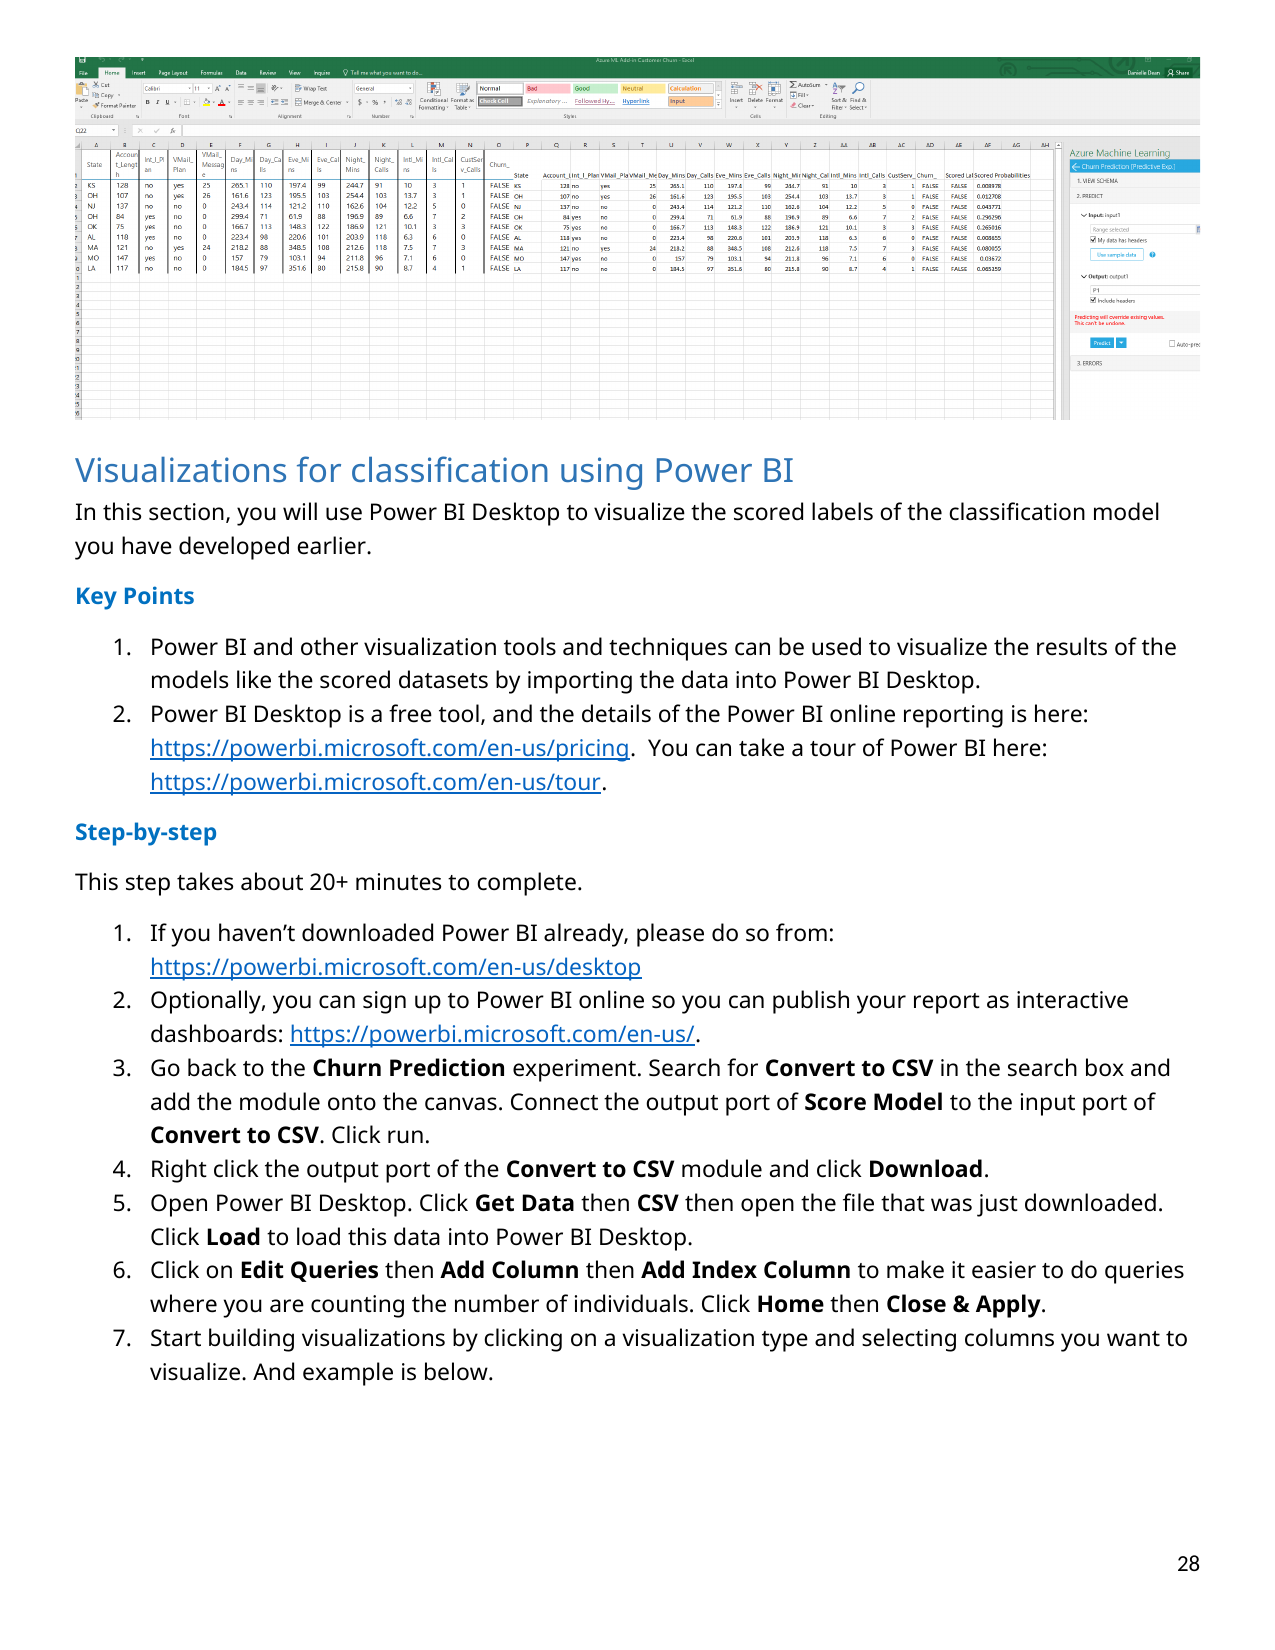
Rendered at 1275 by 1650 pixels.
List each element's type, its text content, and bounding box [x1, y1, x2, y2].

subtitle Visualizations for classification using Power BI [75, 447, 1200, 492]
list Power BI and other visualization tools and techniques can be used to visualize the results of the models like the scored datasets by importing the data into Power BI Desktop. [112, 630, 1200, 695]
text This step takes about 20+ minutes to complete. [75, 866, 1200, 897]
text Key Points [75, 580, 1200, 611]
list Optionally, you can sign up to Power BI online so you can publish your report as interactive dashboards: https://powerbi.microsoft.com/en-us/. [112, 984, 1200, 1049]
list Right click the output port of the Convert to CSV module and click Download. [112, 1153, 1200, 1184]
text Step-by-step [75, 816, 1200, 847]
list Go back to the Churn Prediction experiment. Search for Convert to CSV in the search box and add the module onto the canvas. Connect the output port of Score Model to the input port of Convert to CSV. Click run. [112, 1052, 1200, 1150]
picture [75, 57, 1200, 420]
list If you haven’t downloaded Power BI already, please do so from: https://powerbi.microsoft.com/en-us/desktop [112, 917, 1200, 982]
list Start building visualizations by clicking on a visualization type and selecting columns you want to visualize. And example is below. [112, 1322, 1200, 1387]
text In this section, you will use Power BI Desktop to visualize the scored labels of the classification model you have developed earlier. [75, 496, 1200, 561]
list Click on Edit Queries then Add Column then Add Index Column to make it easier to do queries where you are counting the number of individuals. Click Home then Close & Apply. [112, 1254, 1200, 1319]
list Power BI Desktop is a free tool, and the details of the Power BI online reporting is here: https://powerbi.microsoft.com/en-us/pricing. You can take a tour of Power BI here: https://powerbi.microsoft.com/en-us/tour. [112, 698, 1200, 797]
list Open Power BI Desktop. Click Get Data then CSV then open the file that was just downloaded. Click Load to load this data into Power BI Desktop. [112, 1187, 1200, 1252]
